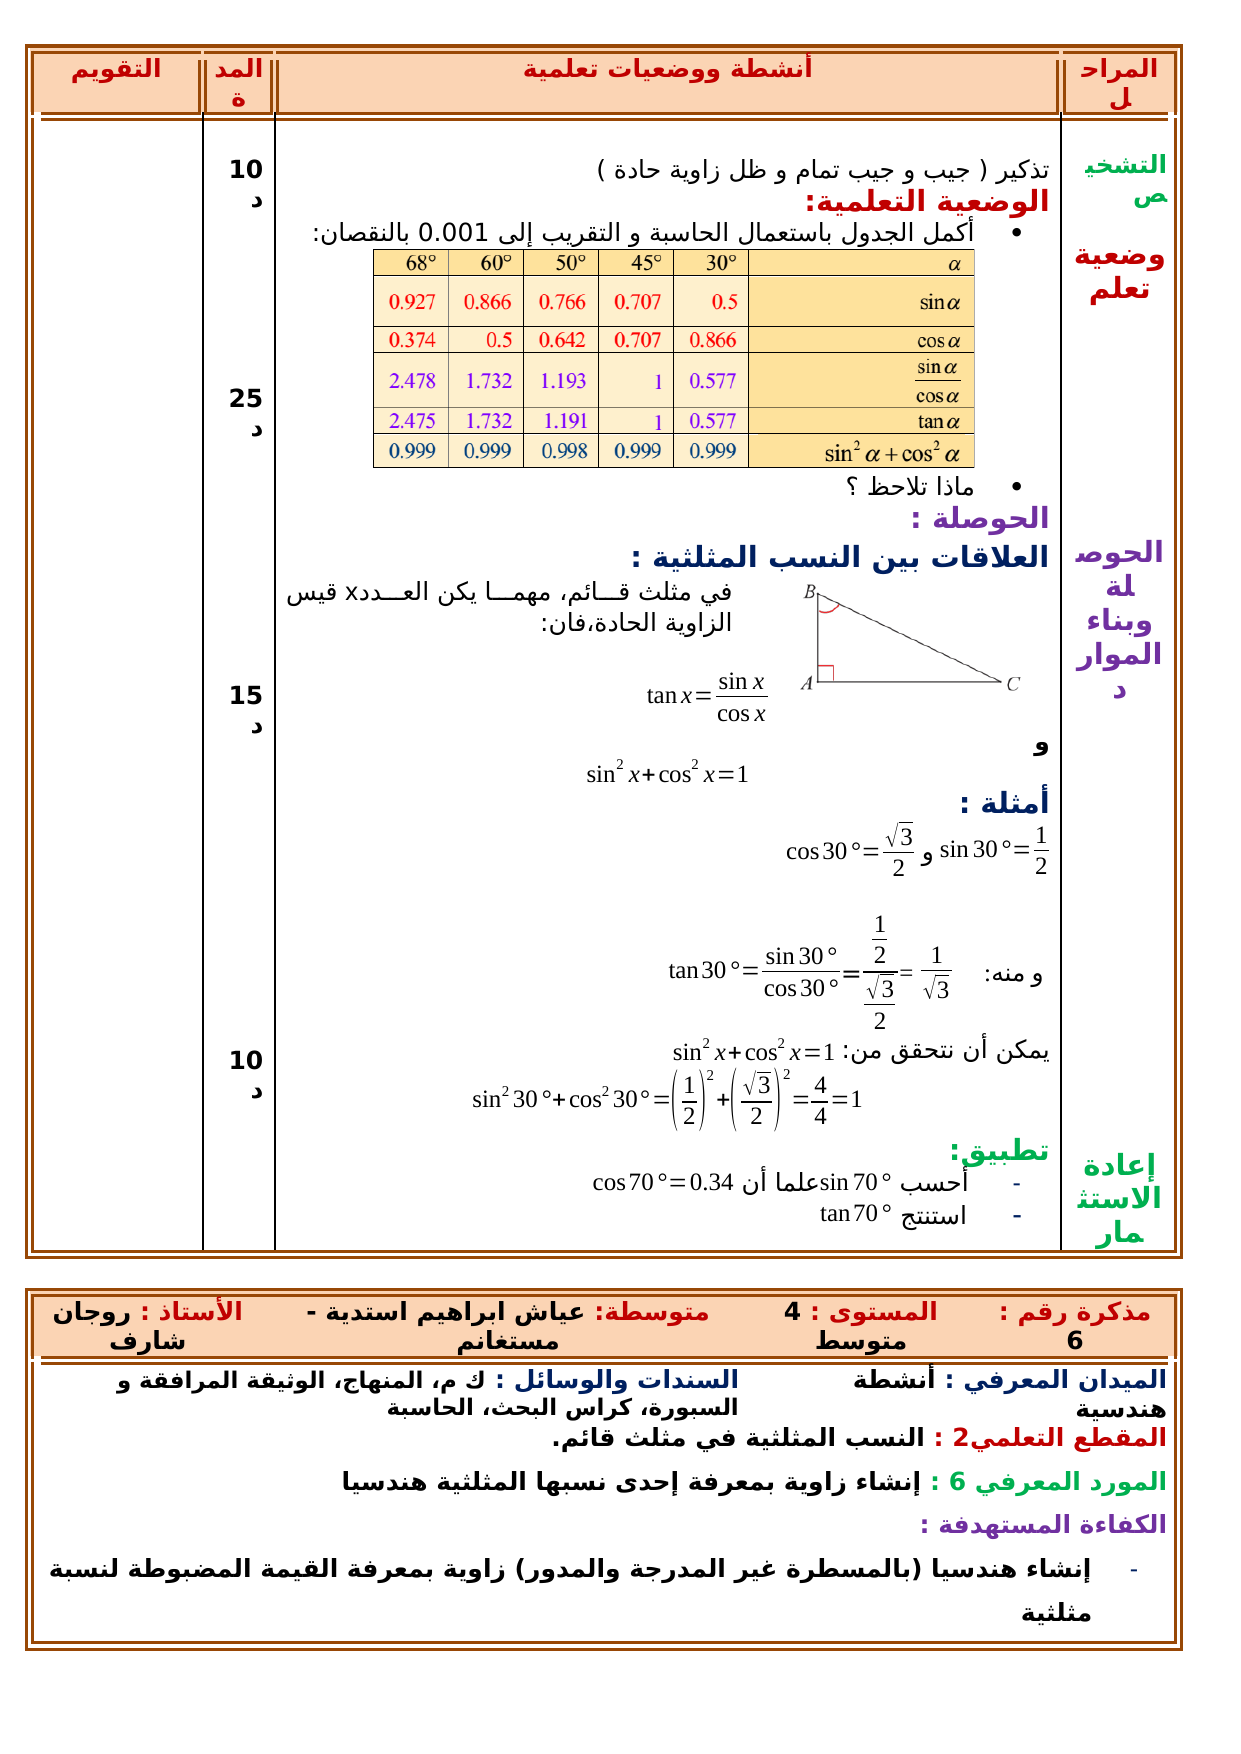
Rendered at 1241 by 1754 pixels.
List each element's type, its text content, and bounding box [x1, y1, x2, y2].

table_header المستوى : 4 متوسط [750, 1297, 972, 1356]
table_header أنشطة ووضعيات تعلمية [275, 48, 1061, 112]
picture [370, 247, 975, 472]
table_cell تذكير ( جيب و جيب تمام و ظل زاوية حادة ) الوضعية التعلمية: أكمل الجدول باستعمال الحاسبة و التقريب إلى 0.001 بالنقصان: ماذا تلاحظ ؟ الحوصلة : العلاقات بين النسب المثلثية : في مثلث قائم، مهما يكن العددx قيس الزاوية الحادة،فان: و أمثلة : و و منه: == يمكن أن نتحقق من: تطبيق: أحسب علما أن استنتج [276, 121, 1060, 1250]
table_header الأستاذ : روجان شارف [30, 1291, 266, 1356]
table_header مذكرة رقم : 6 [972, 1291, 1178, 1356]
table_cell الكفاءة المستهدفة : إنشاء هندسيا (بالمسطرة غير المدرجة والمدور) زاوية بمعرفة القيمة المضبوطة لنسبة مثلثية [34, 1510, 1174, 1641]
table_header متوسطة: عياش ابراهيم استدية - مستغانم [266, 1297, 750, 1356]
table_cell [30, 112, 202, 1250]
table_header المدة [203, 48, 275, 112]
table_cell السندات والوسائل : ك م، المنهاج، الوثيقة المرافقة و السبورة، كراس البحث، الحاسبة [30, 1356, 750, 1423]
table_cell الميدان المعرفي : أنشطة هندسية [750, 1356, 1178, 1423]
table_cell المقطع التعلمي2 : النسب المثلثية في مثلث قائم. [34, 1423, 1174, 1467]
table_cell التشخيص وضعية تعلم الحوصلة وبناء الموارد إعادة الاستثمار [1062, 112, 1178, 1250]
table_cell المورد المعرفي 6 : إنشاء زاوية بمعرفة إحدى نسبها المثلثية هندسيا [34, 1467, 1174, 1510]
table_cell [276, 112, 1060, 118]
picture [788, 576, 1034, 703]
table_cell 10 د 25 د 15 د 10 د [204, 121, 274, 1250]
table_header التقويم [30, 48, 203, 112]
table_header المراحل [1061, 48, 1178, 112]
